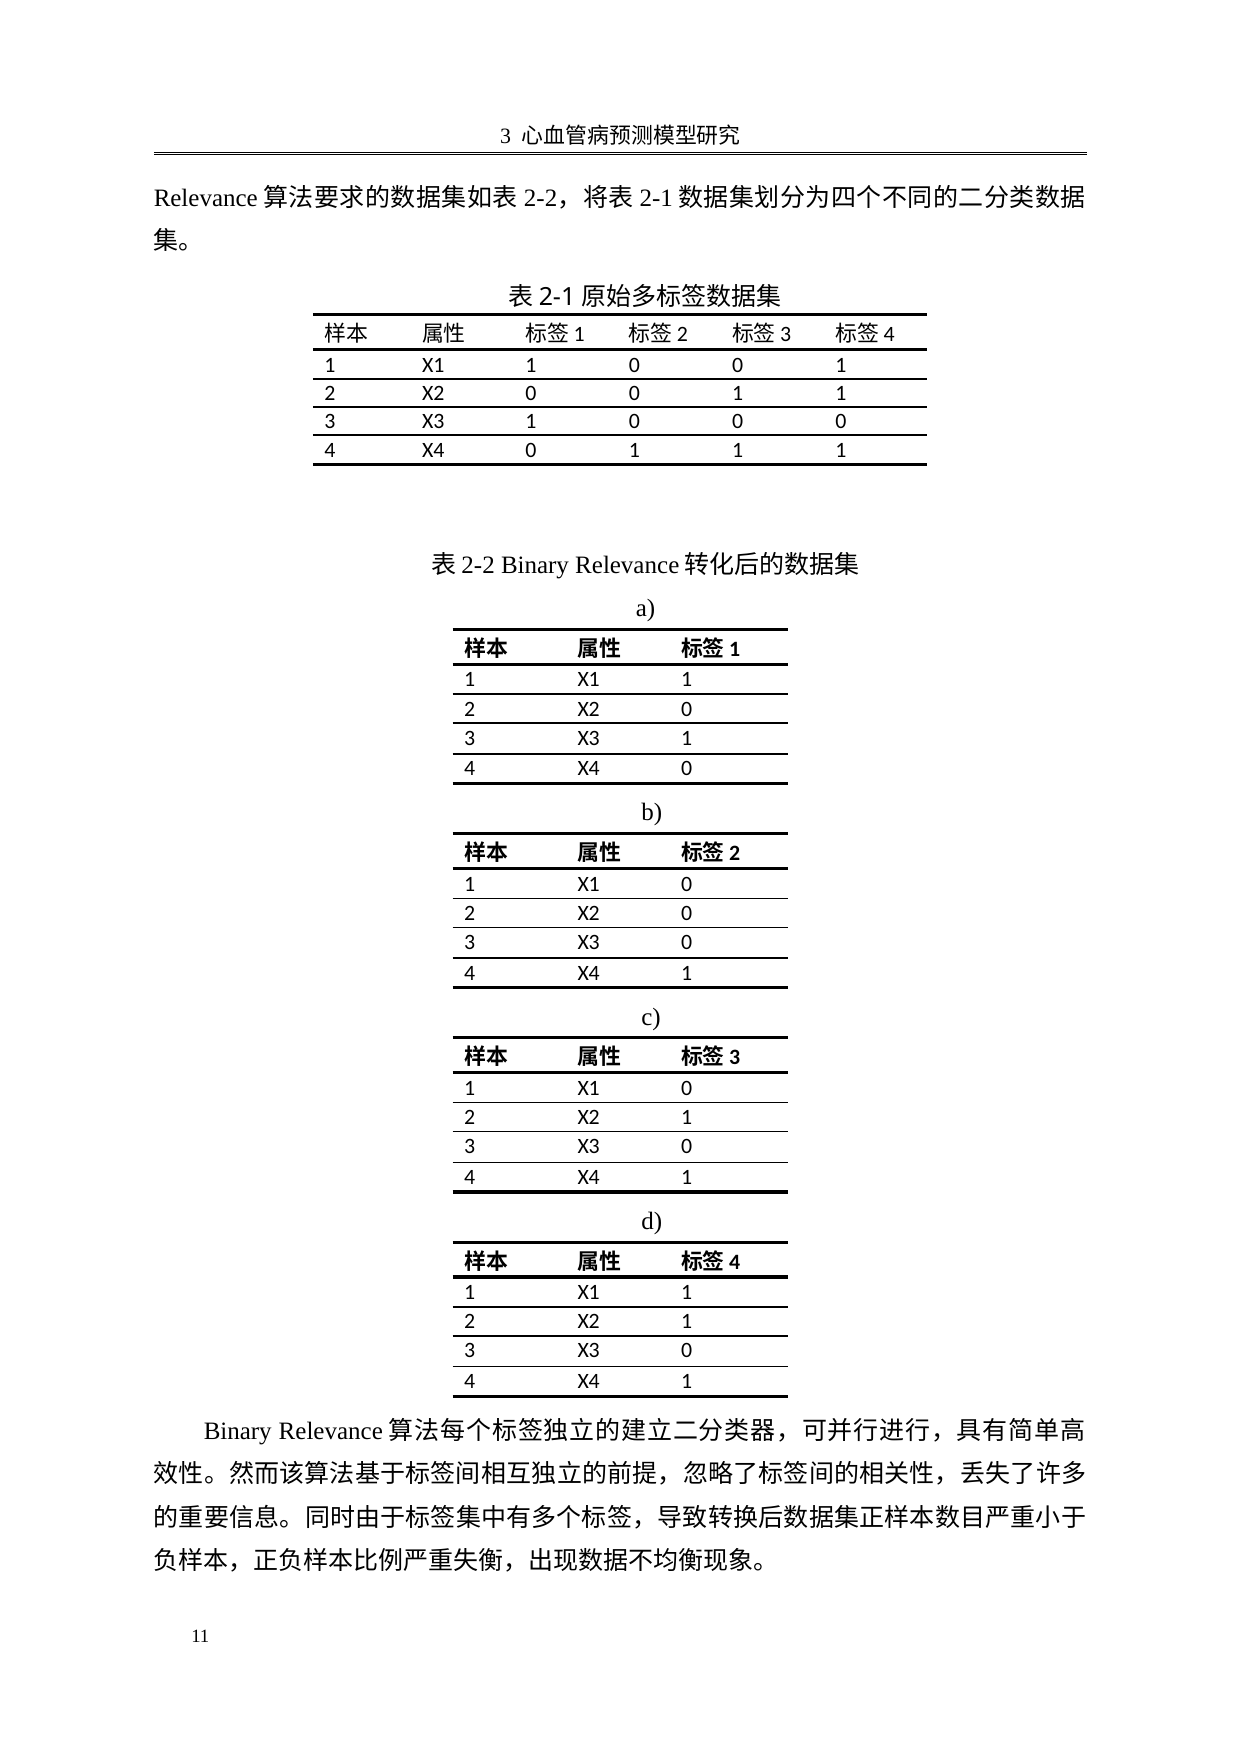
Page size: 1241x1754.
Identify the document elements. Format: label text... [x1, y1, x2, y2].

table_cell 4 [313, 436, 411, 463]
text 表2-2 Binary Relevance转化后的数据集 [153, 544, 1087, 581]
table_cell 1 [313, 351, 411, 377]
table_cell 4 [453, 959, 566, 986]
table_cell X1 [566, 1279, 669, 1306]
table_header 样本 [453, 631, 566, 662]
table_cell 1 [670, 1103, 788, 1131]
table_cell 0 [514, 436, 617, 463]
table_cell 0 [670, 1132, 788, 1161]
table_cell 3 [453, 1337, 566, 1366]
table_cell 2 [453, 1103, 566, 1131]
text b) [153, 797, 1087, 826]
table_cell 3 [453, 928, 566, 957]
table_cell X2 [411, 380, 514, 406]
table_header 属性 [566, 1039, 669, 1071]
table_cell X4 [566, 1163, 669, 1190]
table_cell 0 [514, 380, 617, 406]
table_cell 0 [670, 928, 788, 957]
text 表2-1 原始多标签数据集 [153, 277, 1087, 313]
table_cell 0 [670, 695, 788, 722]
table_cell X4 [566, 1367, 669, 1395]
table_cell 1 [721, 436, 824, 463]
text d) [153, 1206, 1087, 1235]
table_header 属性 [566, 1244, 669, 1275]
table_header 属性 [411, 316, 514, 348]
table_cell 4 [453, 755, 566, 782]
table_cell 1 [670, 1308, 788, 1335]
table_cell 0 [670, 755, 788, 782]
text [153, 177, 1087, 257]
table_cell X4 [566, 755, 669, 782]
table_cell X3 [411, 408, 514, 434]
table_cell 1 [721, 380, 824, 406]
table_cell 1 [453, 1279, 566, 1306]
table_cell 1 [670, 724, 788, 753]
table_cell 3 [453, 724, 566, 753]
table_cell 0 [670, 1074, 788, 1102]
table_cell 0 [670, 1337, 788, 1366]
table_cell 2 [453, 899, 566, 926]
table_cell X1 [411, 351, 514, 377]
table_cell 2 [453, 695, 566, 722]
table_cell 0 [721, 408, 824, 434]
table_cell X3 [566, 928, 669, 957]
table_cell 3 [453, 1132, 566, 1161]
table_cell 1 [670, 959, 788, 986]
table_cell X2 [566, 899, 669, 926]
table_cell 0 [617, 380, 721, 406]
table_cell 1 [453, 1074, 566, 1102]
table_cell 1 [453, 870, 566, 897]
table_cell X2 [566, 1308, 669, 1335]
table_header 标签2 [617, 316, 721, 348]
table_header 属性 [566, 835, 669, 867]
table_header 属性 [566, 631, 669, 662]
table_cell 1 [670, 1279, 788, 1306]
table_cell 4 [453, 1367, 566, 1395]
table_cell 1 [670, 1163, 788, 1190]
table_cell 1 [617, 436, 721, 463]
table_cell 0 [670, 870, 788, 897]
table_cell X3 [566, 1132, 669, 1161]
table_cell 1 [824, 380, 927, 406]
table_header 标签4 [824, 316, 927, 348]
table_header 标签3 [721, 316, 824, 348]
table_cell 2 [313, 380, 411, 406]
table_cell X1 [566, 666, 669, 693]
table_header 标签2 [670, 835, 788, 867]
table_cell 1 [514, 351, 617, 377]
table_header 样本 [313, 316, 411, 348]
table_cell X3 [566, 1337, 669, 1366]
table_header 样本 [453, 1039, 566, 1071]
table_cell 3 [313, 408, 411, 434]
table_cell 0 [824, 408, 927, 434]
table_cell X4 [566, 959, 669, 986]
table_header 标签1 [670, 631, 788, 662]
table_cell 0 [670, 899, 788, 926]
table_cell 0 [721, 351, 824, 377]
table_cell X4 [411, 436, 514, 463]
table_cell 1 [824, 351, 927, 377]
table_cell X1 [566, 1074, 669, 1102]
table_header 标签3 [670, 1039, 788, 1071]
table_header 样本 [453, 1244, 566, 1275]
table_cell 1 [670, 1367, 788, 1395]
table_cell 1 [453, 666, 566, 693]
table_cell 1 [670, 666, 788, 693]
table_cell 1 [514, 408, 617, 434]
table_cell 0 [617, 351, 721, 377]
table_cell X2 [566, 695, 669, 722]
text Binary Relevance算法每个标签独立的建立二分类器，可并行进行，具有简单高效性。然而该算法基于标签间相互独立的前提，忽略了标签间的相关性，丢失了许多的重要信息。同时由于标签集中有多个标签，导致转换后数据集正样本数目严重小于负样本，正负样本比例严重失衡，出现数据不均衡现象。 [153, 1410, 1087, 1577]
table_header 标签1 [514, 316, 617, 348]
table_header 标签4 [670, 1244, 788, 1275]
table_cell 1 [824, 436, 927, 463]
table_cell X2 [566, 1103, 669, 1131]
text a) [204, 593, 1087, 622]
table_cell 2 [453, 1308, 566, 1335]
table_cell X1 [566, 870, 669, 897]
table_cell X3 [566, 724, 669, 753]
table_header 样本 [453, 835, 566, 867]
table_cell 0 [617, 408, 721, 434]
table_cell 4 [453, 1163, 566, 1190]
text c) [153, 1002, 1087, 1031]
